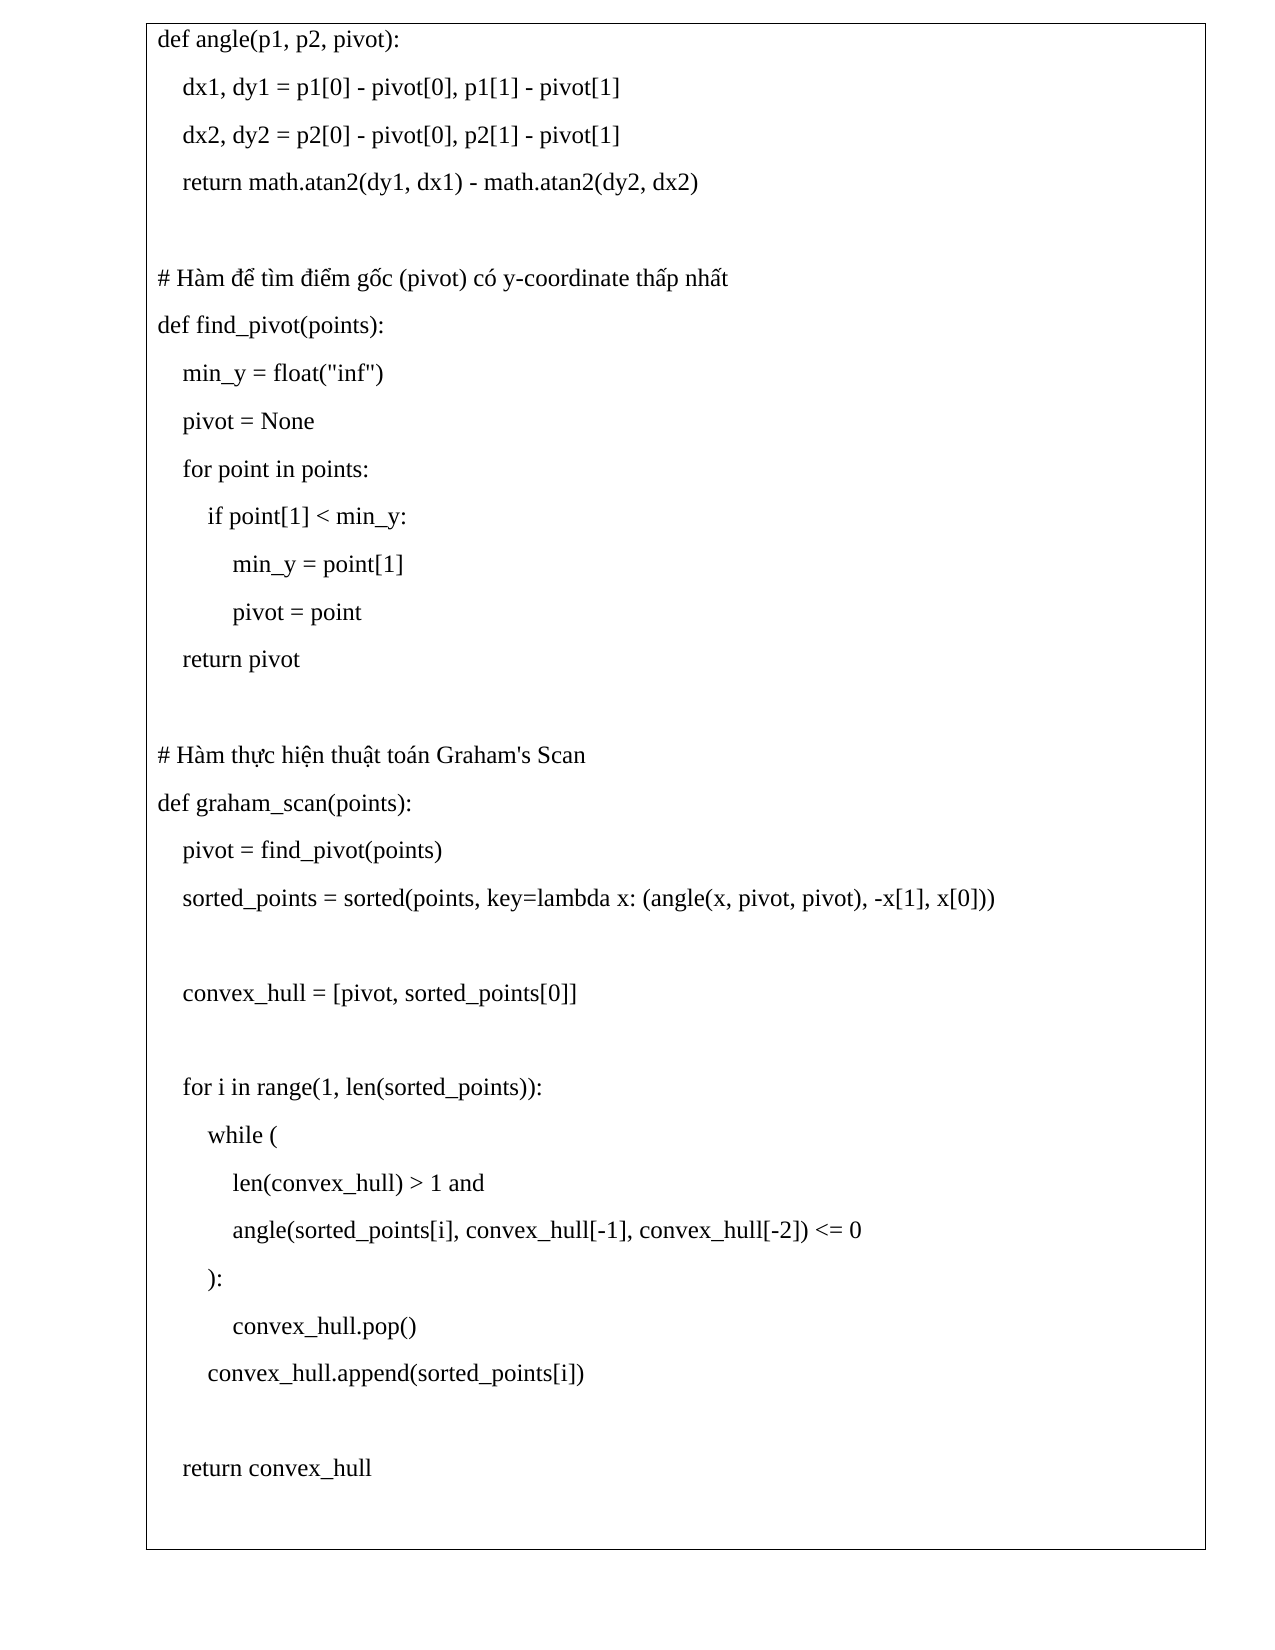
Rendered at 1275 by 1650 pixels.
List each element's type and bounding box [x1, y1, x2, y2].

table_header [147, 24, 1205, 1548]
